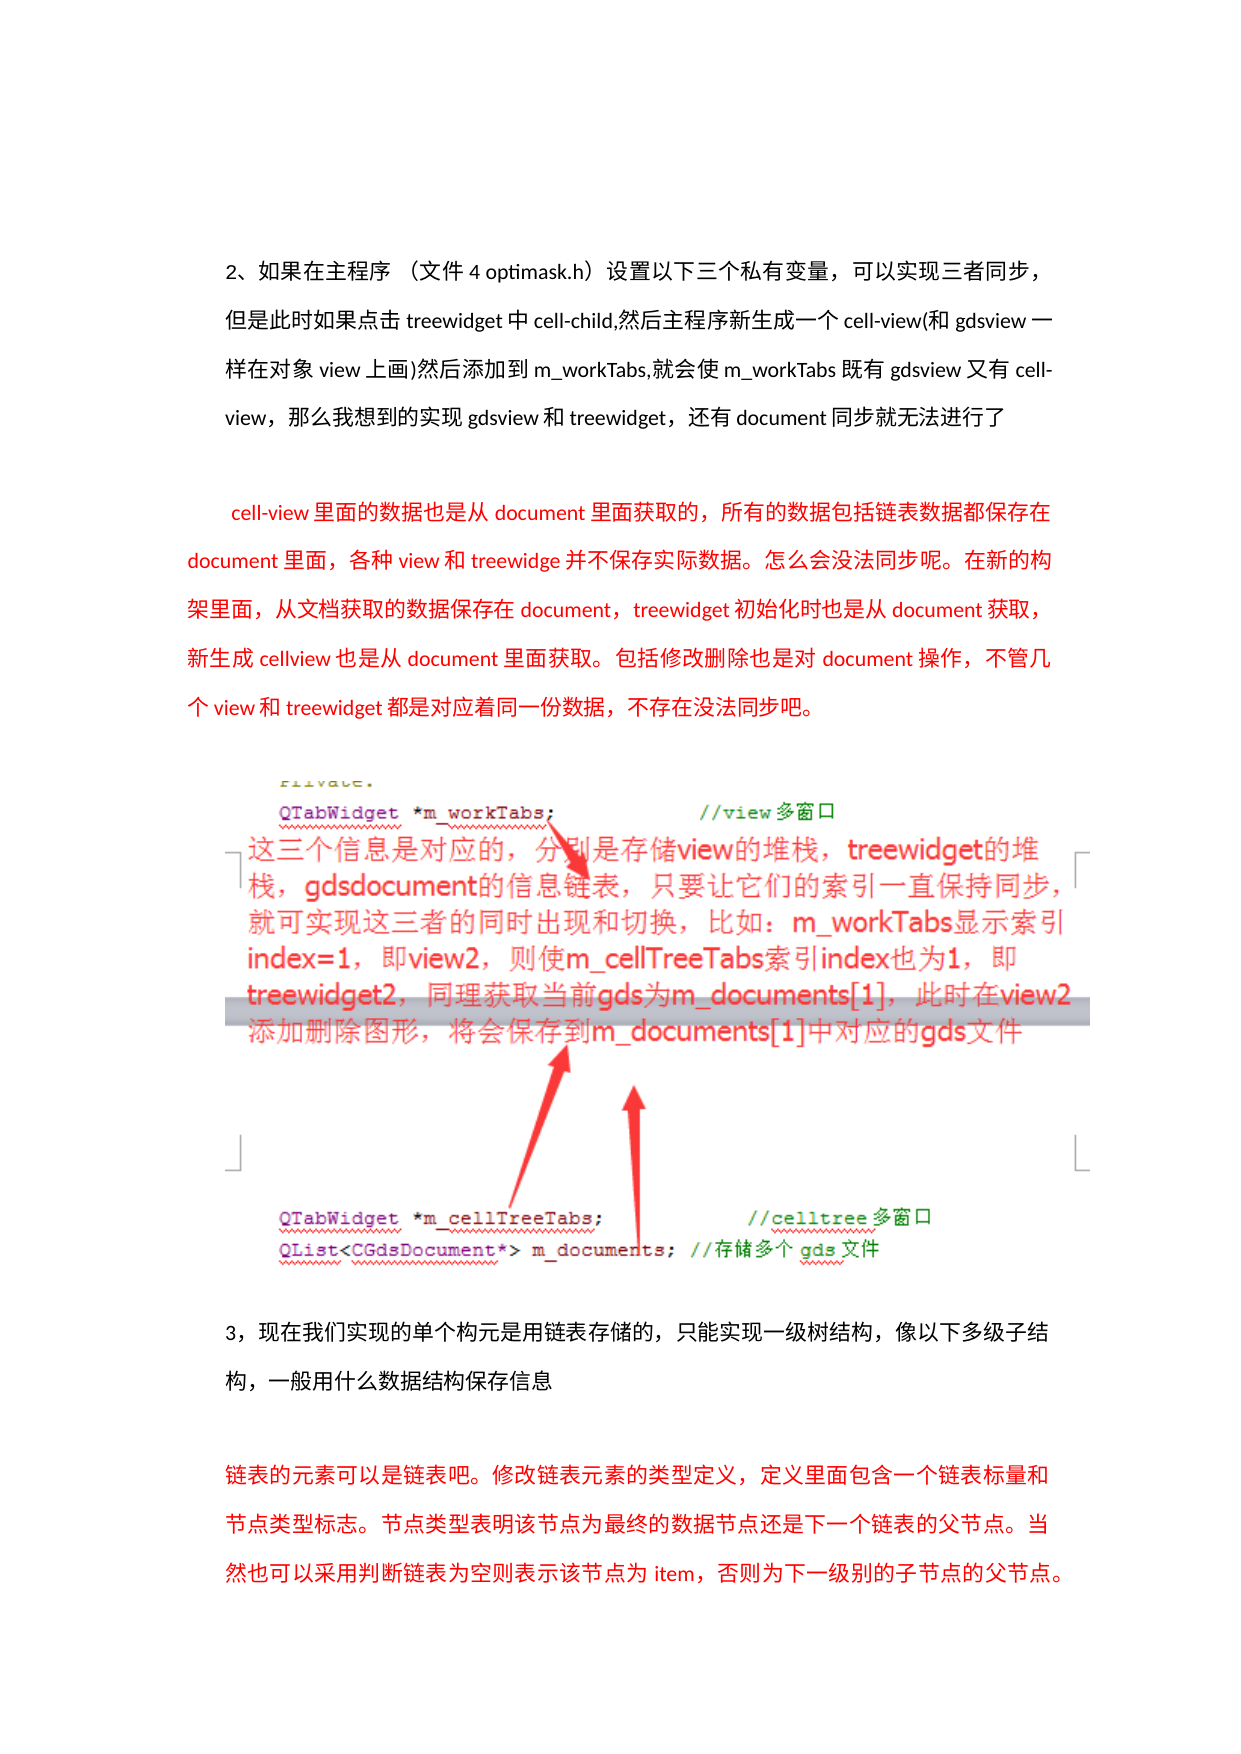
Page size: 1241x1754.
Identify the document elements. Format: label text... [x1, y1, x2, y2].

picture [225, 781, 1090, 1300]
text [225, 1458, 1053, 1588]
text cell-view里面的数据也是从document里面获取的，所有的数据包括链表数据都保存在document里面，各种view和treewidge并不保存实际数据。怎么会没法同步呢。在新的构架里面，从文档获取的数据保存在document，treewidget初始化时也是从document获取，新生成cellview也是从document里面获取。包括修改删除也是对document操作，不管几个view和treewidget都是对应着同一份数据，不存在没法同步吧。 [187, 494, 1053, 722]
text 3，现在我们实现的单个构元是用链表存储的，只能实现一级树结构，像以下多级子结构，一般用什么数据结构保存信息 [225, 1315, 1053, 1396]
list 如果在主程序 （文件4 optimask.h）设置以下三个私有变量，可以实现三者同步，但是此时如果点击treewidget中cell-child,然后主程序新生成一个cell-view(和gdsview一样在对象view上画)然后添加到m_workTabs,就会使m_workTabs既有gdsview又有cell-view，那么我想到的实现gdsview和treewidget，还有document同步就无法进行了 [225, 254, 1053, 432]
